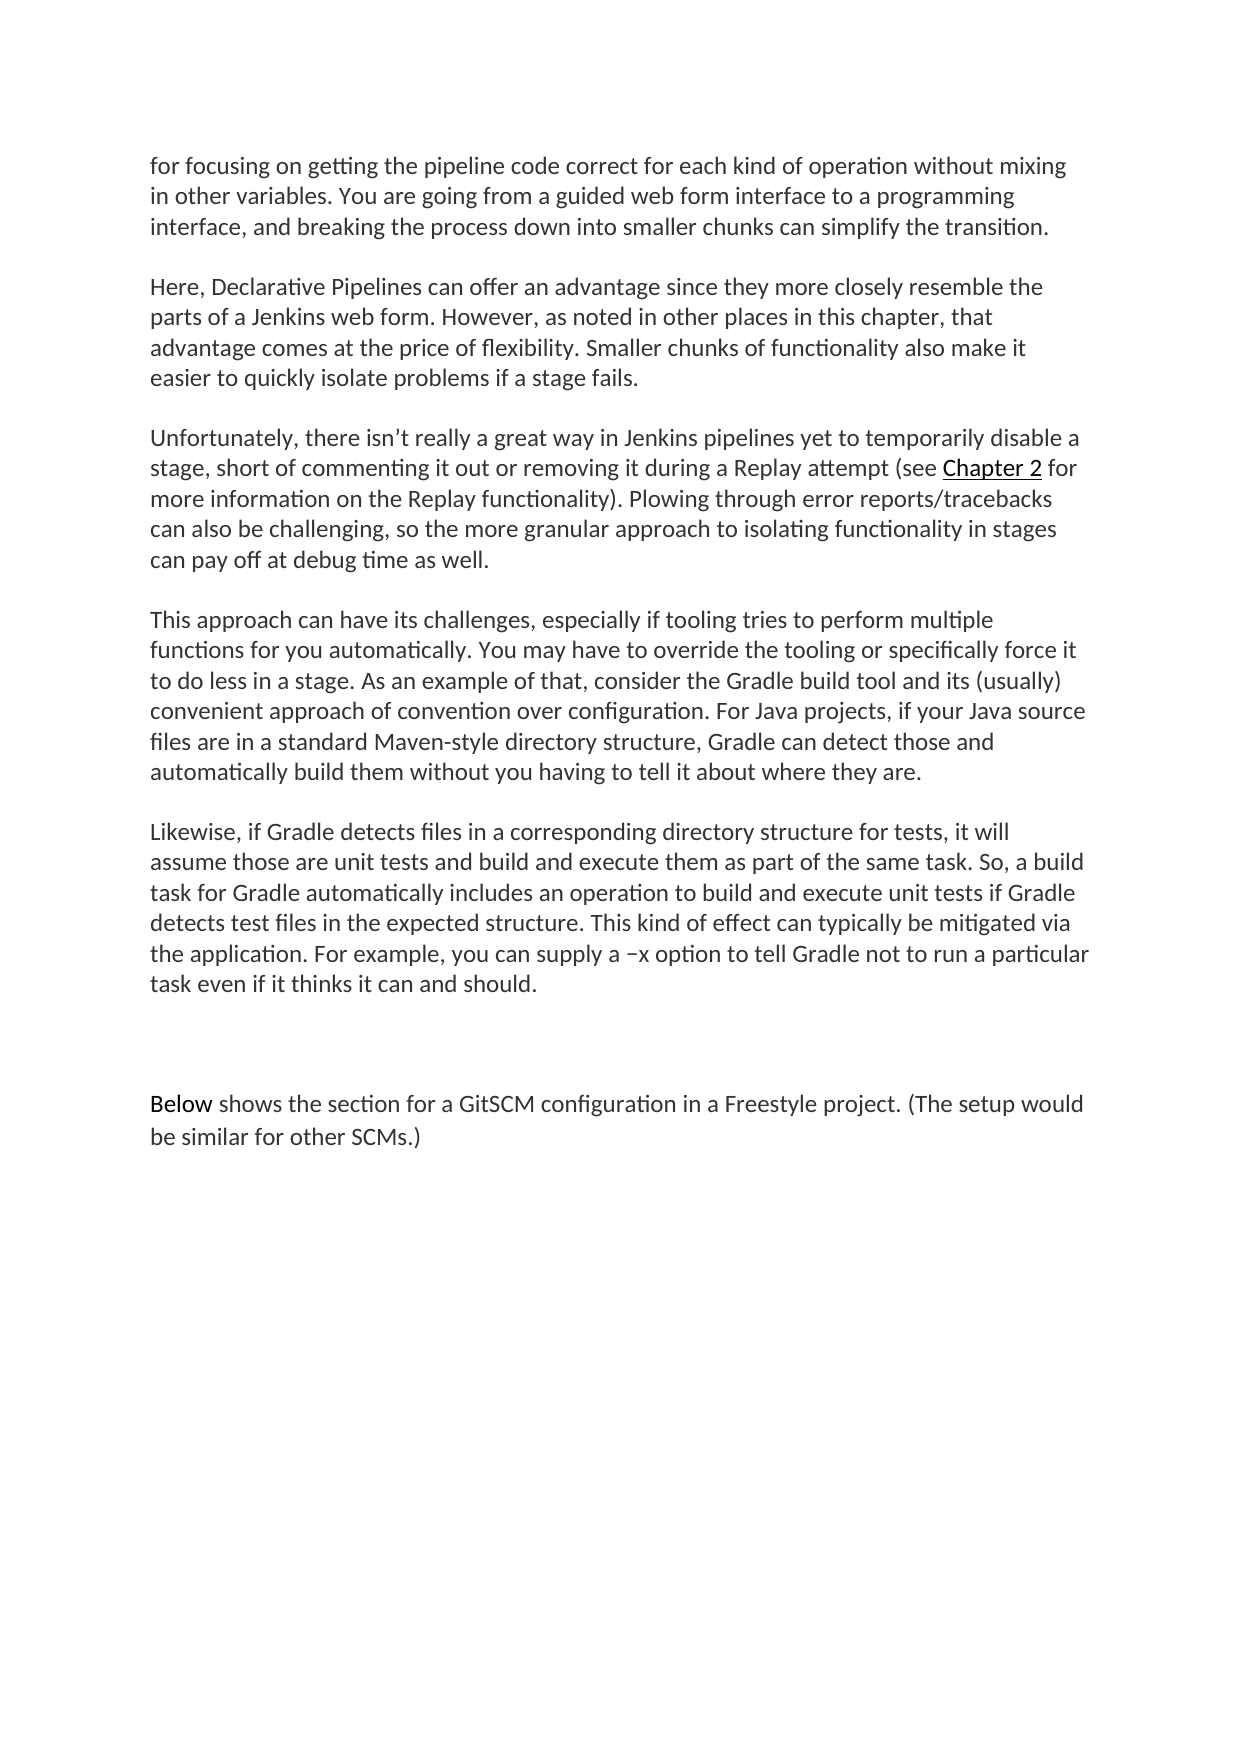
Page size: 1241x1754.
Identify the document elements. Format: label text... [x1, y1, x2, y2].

text Likewise, if Gradle detects files in a corresponding directory structure for tests, it will assume those are unit tests and build and execute them as part of the same task. So, a build task for Gradle automatically includes an operation to build and execute unit tests if Gradle detects test files in the expected structure. This kind of effect can typically be mitigated via the application. For example, you can supply a −x option to tell Gradle not to run a particular task even if it thinks it can and should. [150, 816, 1090, 999]
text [150, 150, 1090, 242]
text Unfortunately, there isn’t really a great way in Jenkins pipelines yet to temporarily disable a stage, short of commenting it out or removing it during a Replay attempt (see Chapter 2 for more information on the Replay functionality). Plowing through error reports/tracebacks can also be challenging, so the more granular approach to isolating functionality in stages can pay off at debug time as well. [150, 422, 1090, 574]
text This approach can have its challenges, especially if tooling tries to perform multiple functions for you automatically. You may have to override the tooling or specifically force it to do less in a stage. As an example of that, consider the Gradle build tool and its (usually) convenient approach of convention over configuration. For Java projects, if your Java source files are in a standard Maven-style directory structure, Gradle can detect those and automatically build them without you having to tell it about where they are. [150, 604, 1090, 787]
text Here, Declarative Pipelines can offer an advantage since they more closely resemble the parts of a Jenkins web form. However, as noted in other places in this chapter, that advantage comes at the price of flexibility. Smaller chunks of functionality also make it easier to quickly isolate problems if a stage fails. [150, 271, 1090, 393]
text Below shows the section for a GitSCM configuration in a Freestyle project. (The setup would be similar for other SCMs.) [150, 1088, 1090, 1151]
